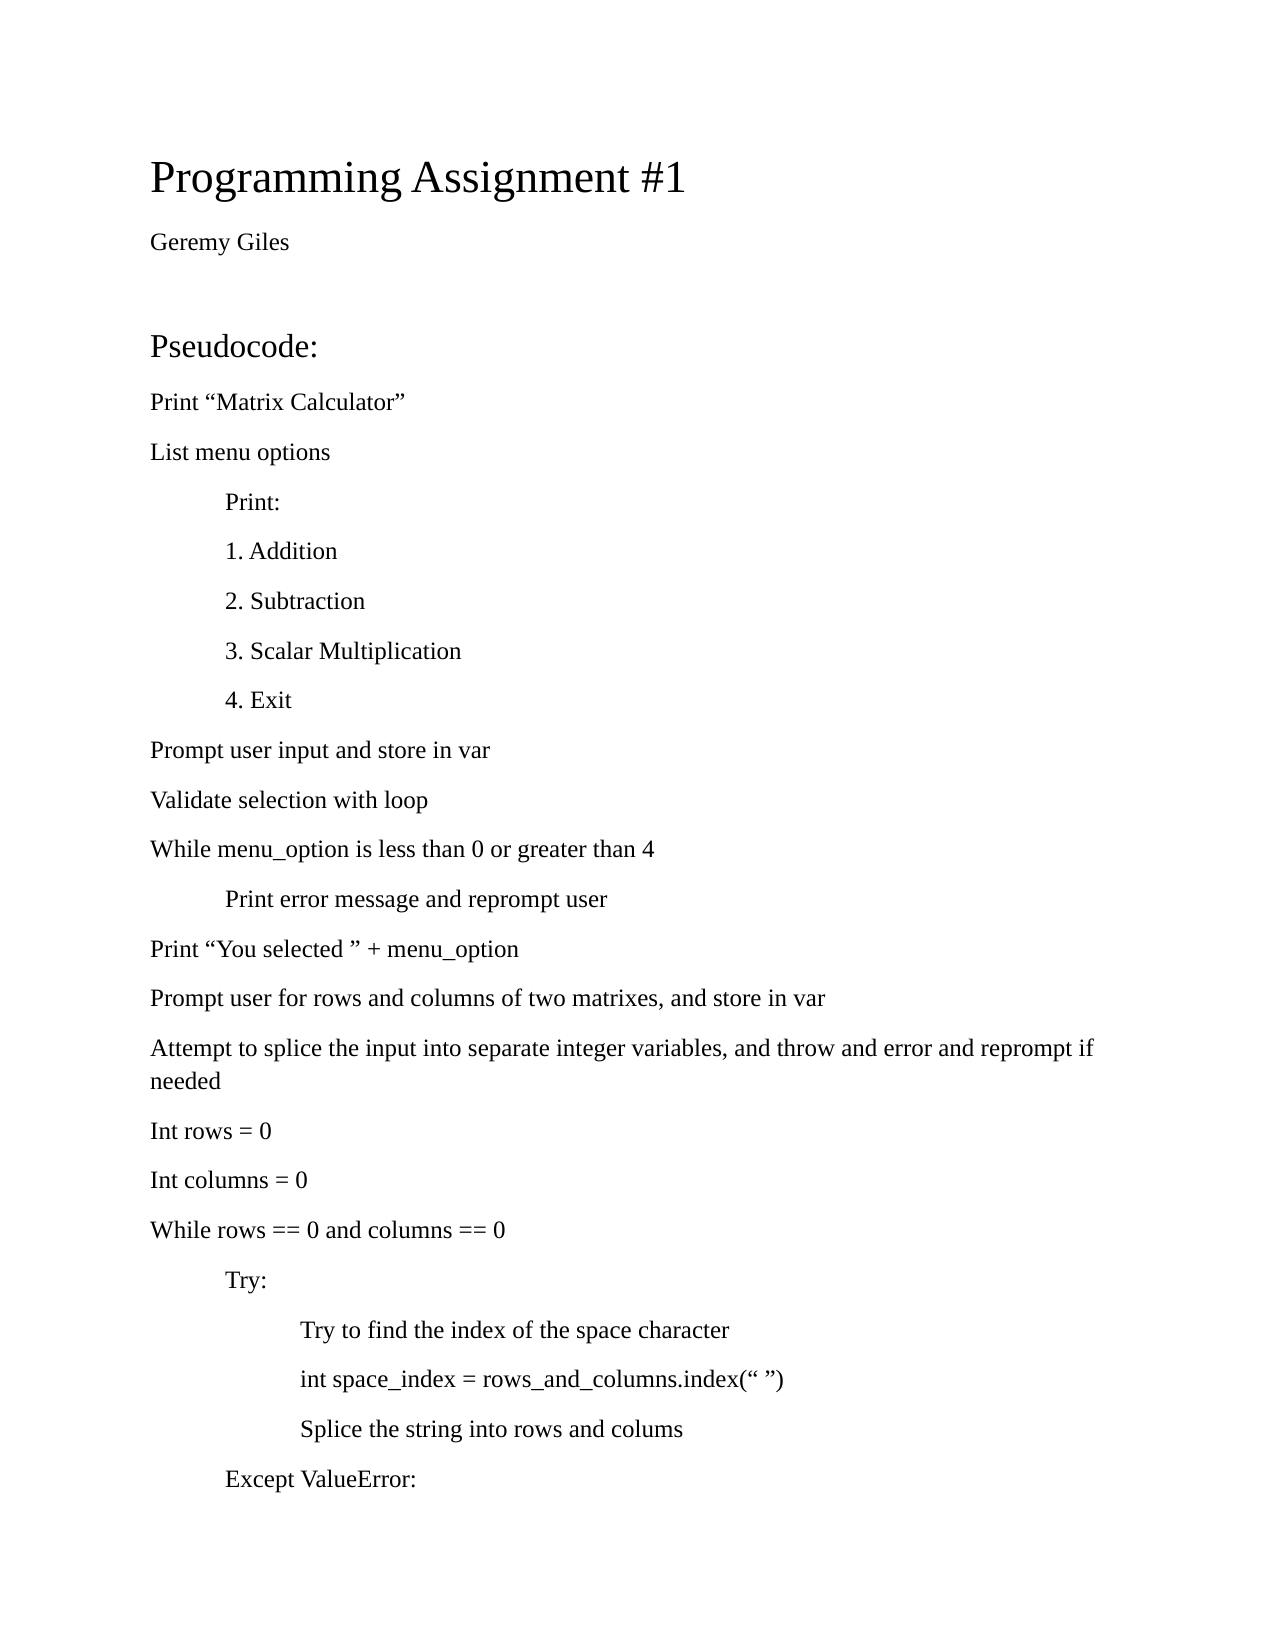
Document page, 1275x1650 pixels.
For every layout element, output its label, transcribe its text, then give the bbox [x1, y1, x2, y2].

text List menu options [150, 437, 1125, 466]
text 2. Subtraction [225, 586, 1125, 615]
text Try to find the index of the space character [150, 1315, 1125, 1343]
text Int rows = 0 [150, 1116, 1125, 1145]
text Attempt to splice the input into separate integer variables, and throw and error and reprompt if needed [150, 1033, 1125, 1095]
text While rows == 0 and columns == 0 [150, 1215, 1125, 1244]
text Print “Matrix Calculator” [150, 387, 1125, 416]
text Print “You selected ” + menu_option [150, 934, 1125, 963]
text Print error message and reprompt user [150, 884, 1125, 913]
text Geremy Giles [150, 227, 1125, 256]
text Prompt user input and store in var [150, 735, 1125, 764]
text Try: [150, 1265, 1125, 1294]
text Print: [225, 487, 1125, 515]
text int space_index = rows_and_columns.index(“ ”) [150, 1364, 1125, 1393]
text 1. Addition [225, 536, 1125, 565]
text Splice the string into rows and colums [150, 1414, 1125, 1443]
text Prompt user for rows and columns of two matrixes, and store in var [150, 983, 1125, 1012]
text Except ValueError: [150, 1464, 1125, 1492]
text 4. Exit [225, 685, 1125, 714]
text 3. Scalar Multiplication [225, 636, 1125, 664]
title Programming Assignment #1 [150, 150, 1125, 203]
text Validate selection with loop [150, 785, 1125, 813]
subtitle Pseudocode: [150, 327, 1125, 365]
text While menu_option is less than 0 or greater than 4 [150, 834, 1125, 863]
text Int columns = 0 [150, 1166, 1125, 1194]
